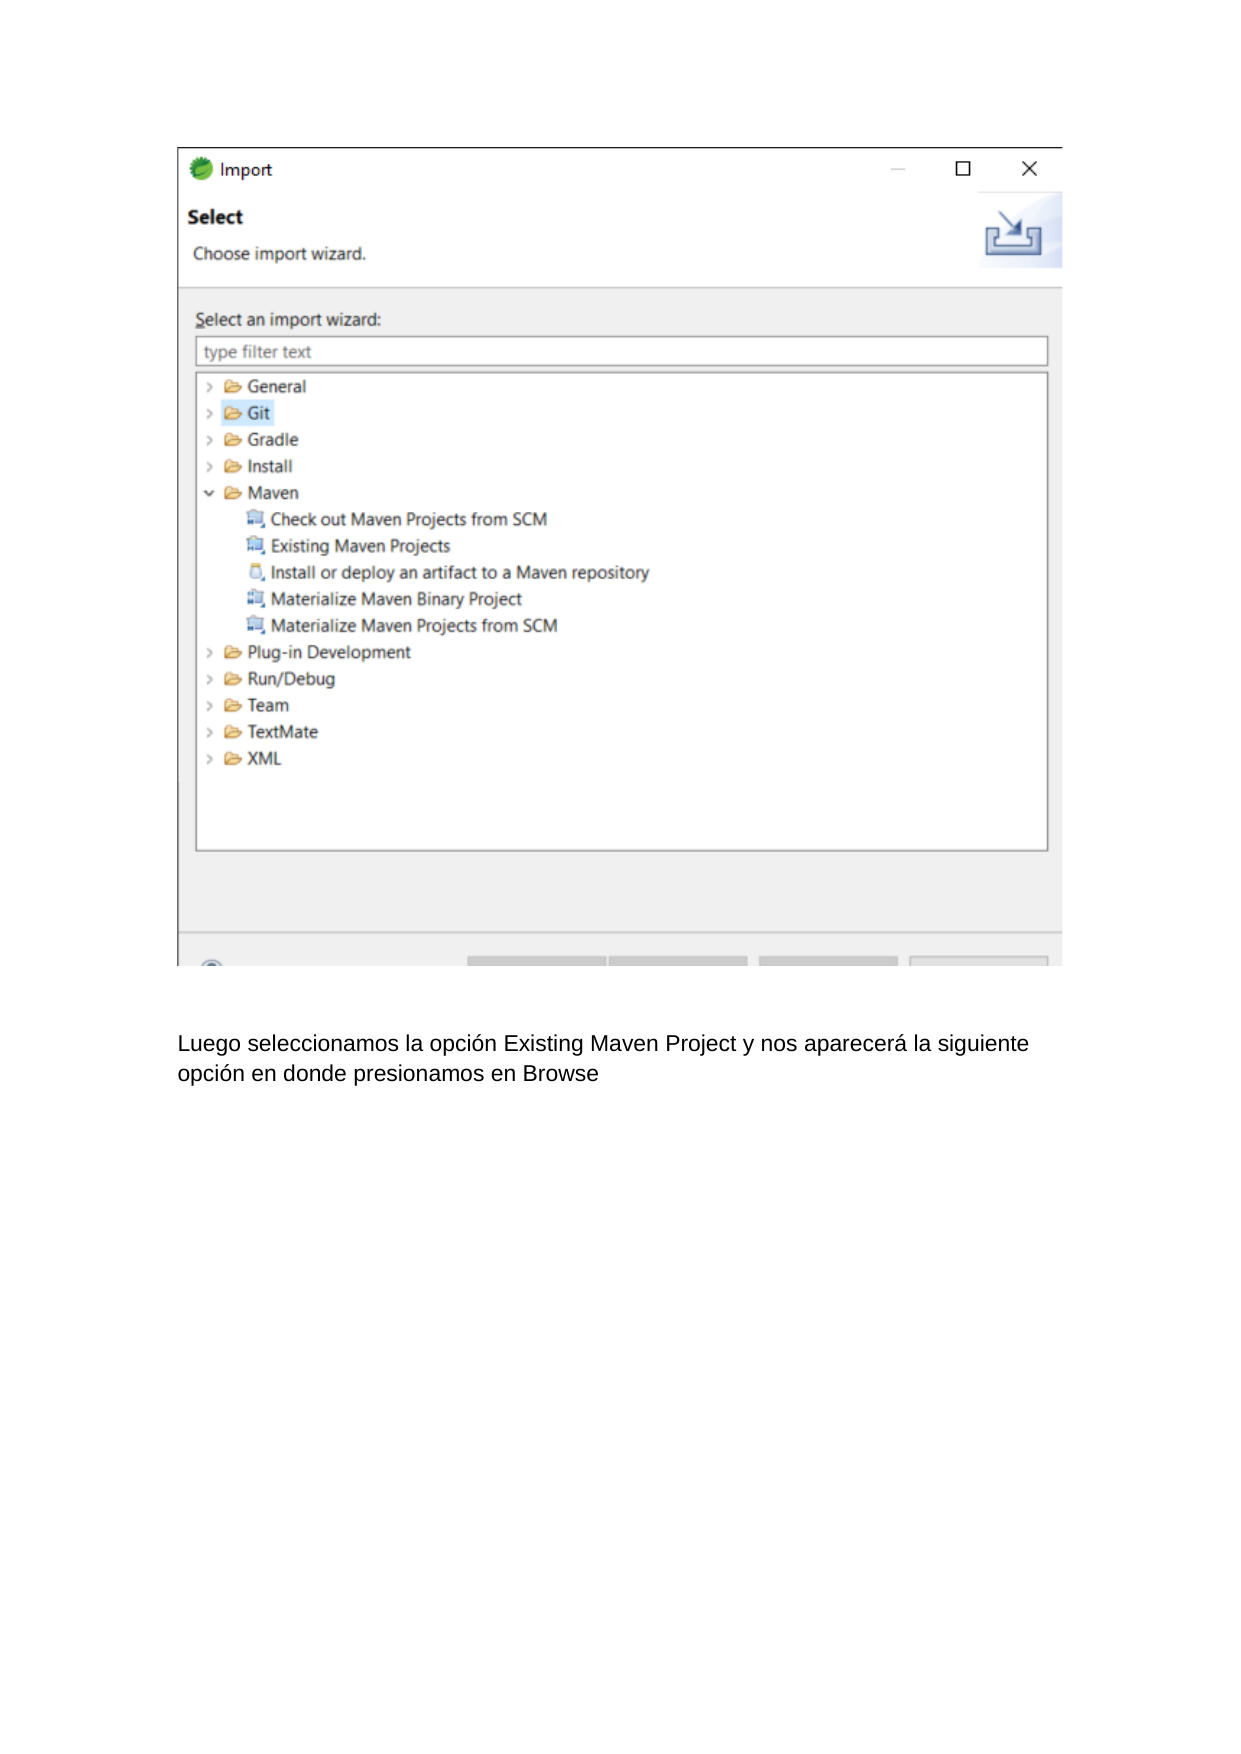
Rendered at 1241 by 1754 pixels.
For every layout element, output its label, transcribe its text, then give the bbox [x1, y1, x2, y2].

picture [177, 147, 1063, 966]
text Luego seleccionamos la opción Existing Maven Project y nos aparecerá la siguiente opción en donde presionamos en Browse [177, 1030, 1063, 1087]
